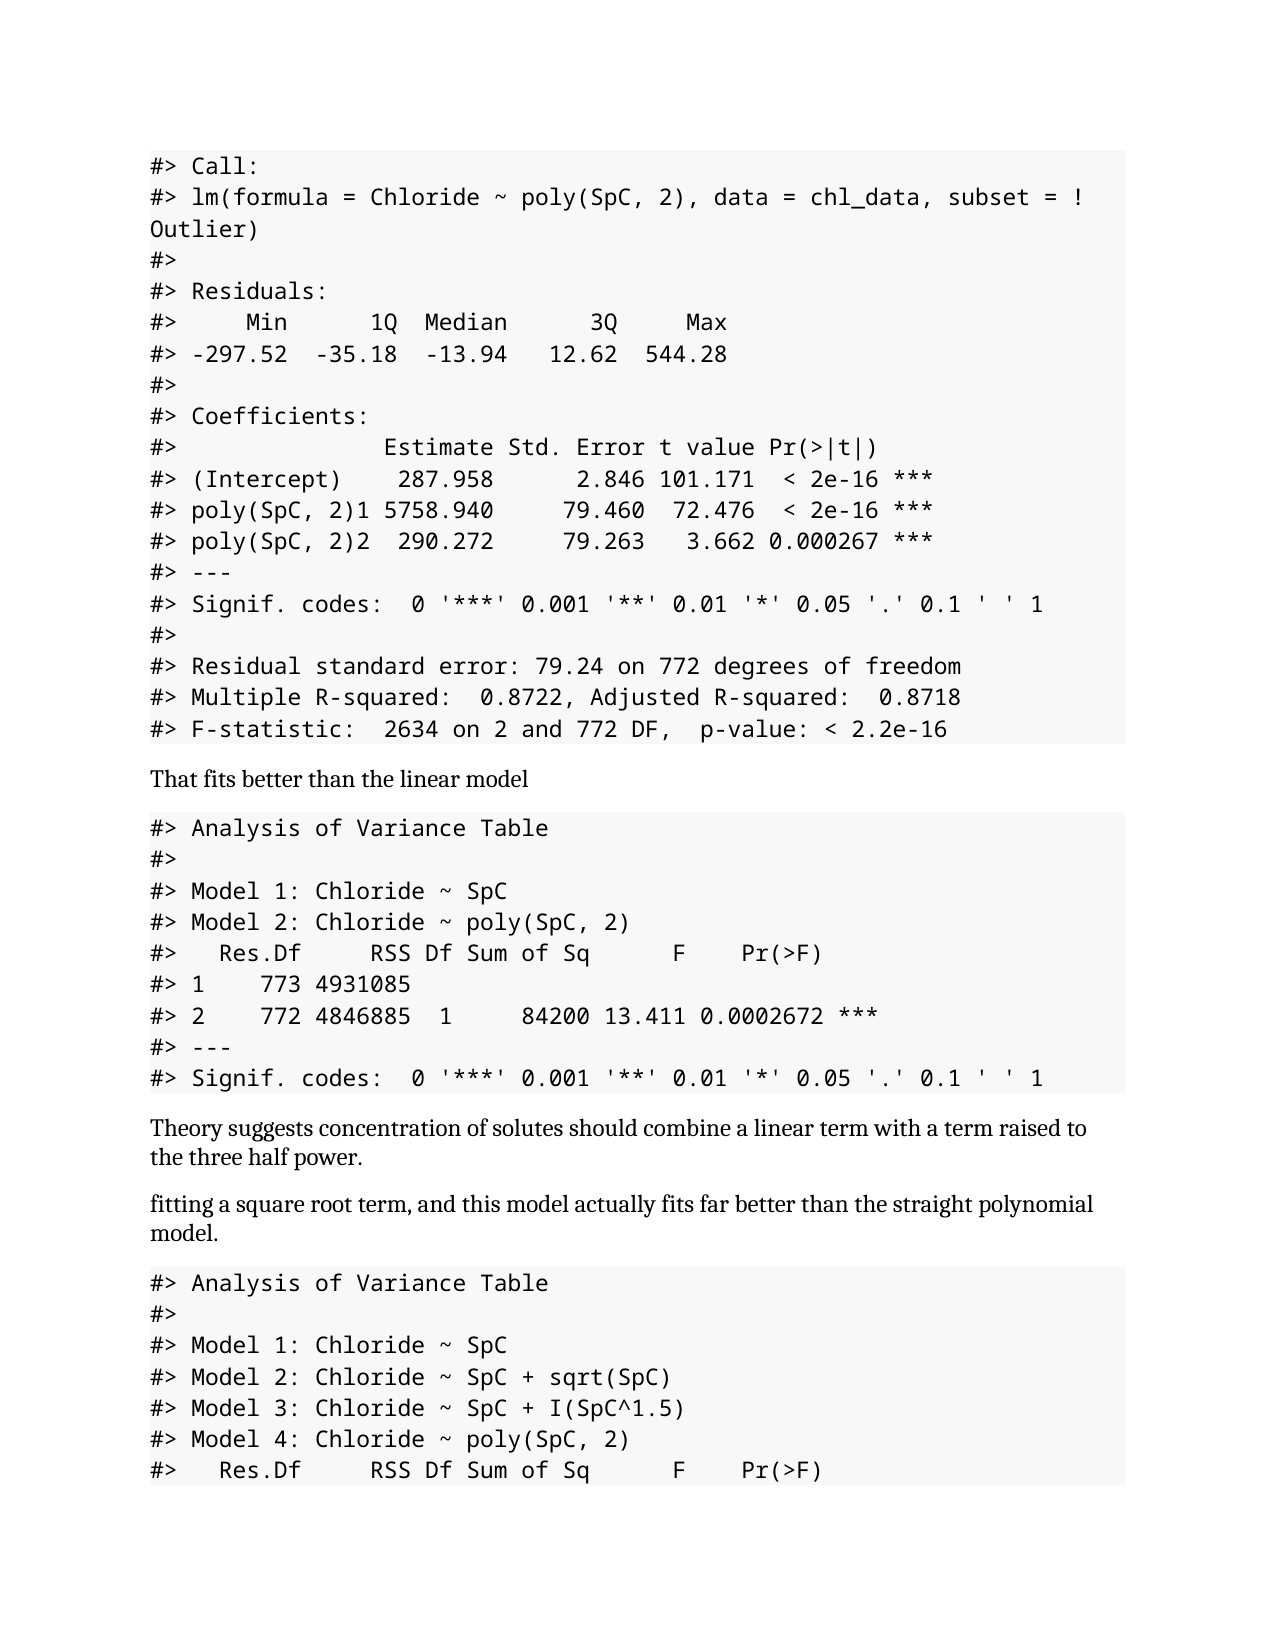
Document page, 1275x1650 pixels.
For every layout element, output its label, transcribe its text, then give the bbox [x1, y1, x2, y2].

text Theory suggests concentration of solutes should combine a linear term with a term raised to the three half power. [150, 1114, 1125, 1172]
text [150, 1267, 1125, 1485]
text #> Analysis of Variance Table #> #> Model 1: Chloride ~ SpC #> Model 2: Chloride ~ poly(SpC, 2) #> Res.Df RSS Df Sum of Sq F Pr(>F) #> 1 773 4931085 #> 2 772 4846885 1 84200 13.411 0.0002672 *** #> --- #> Signif. codes: 0 '***' 0.001 '**' 0.01 '*' 0.05 '.' 0.1 ' ' 1 [150, 812, 1125, 1093]
text fitting a square root term, and this model actually fits far better than the straight polynomial model. [150, 1190, 1125, 1248]
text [150, 150, 1125, 744]
text That fits better than the linear model [150, 764, 1125, 793]
